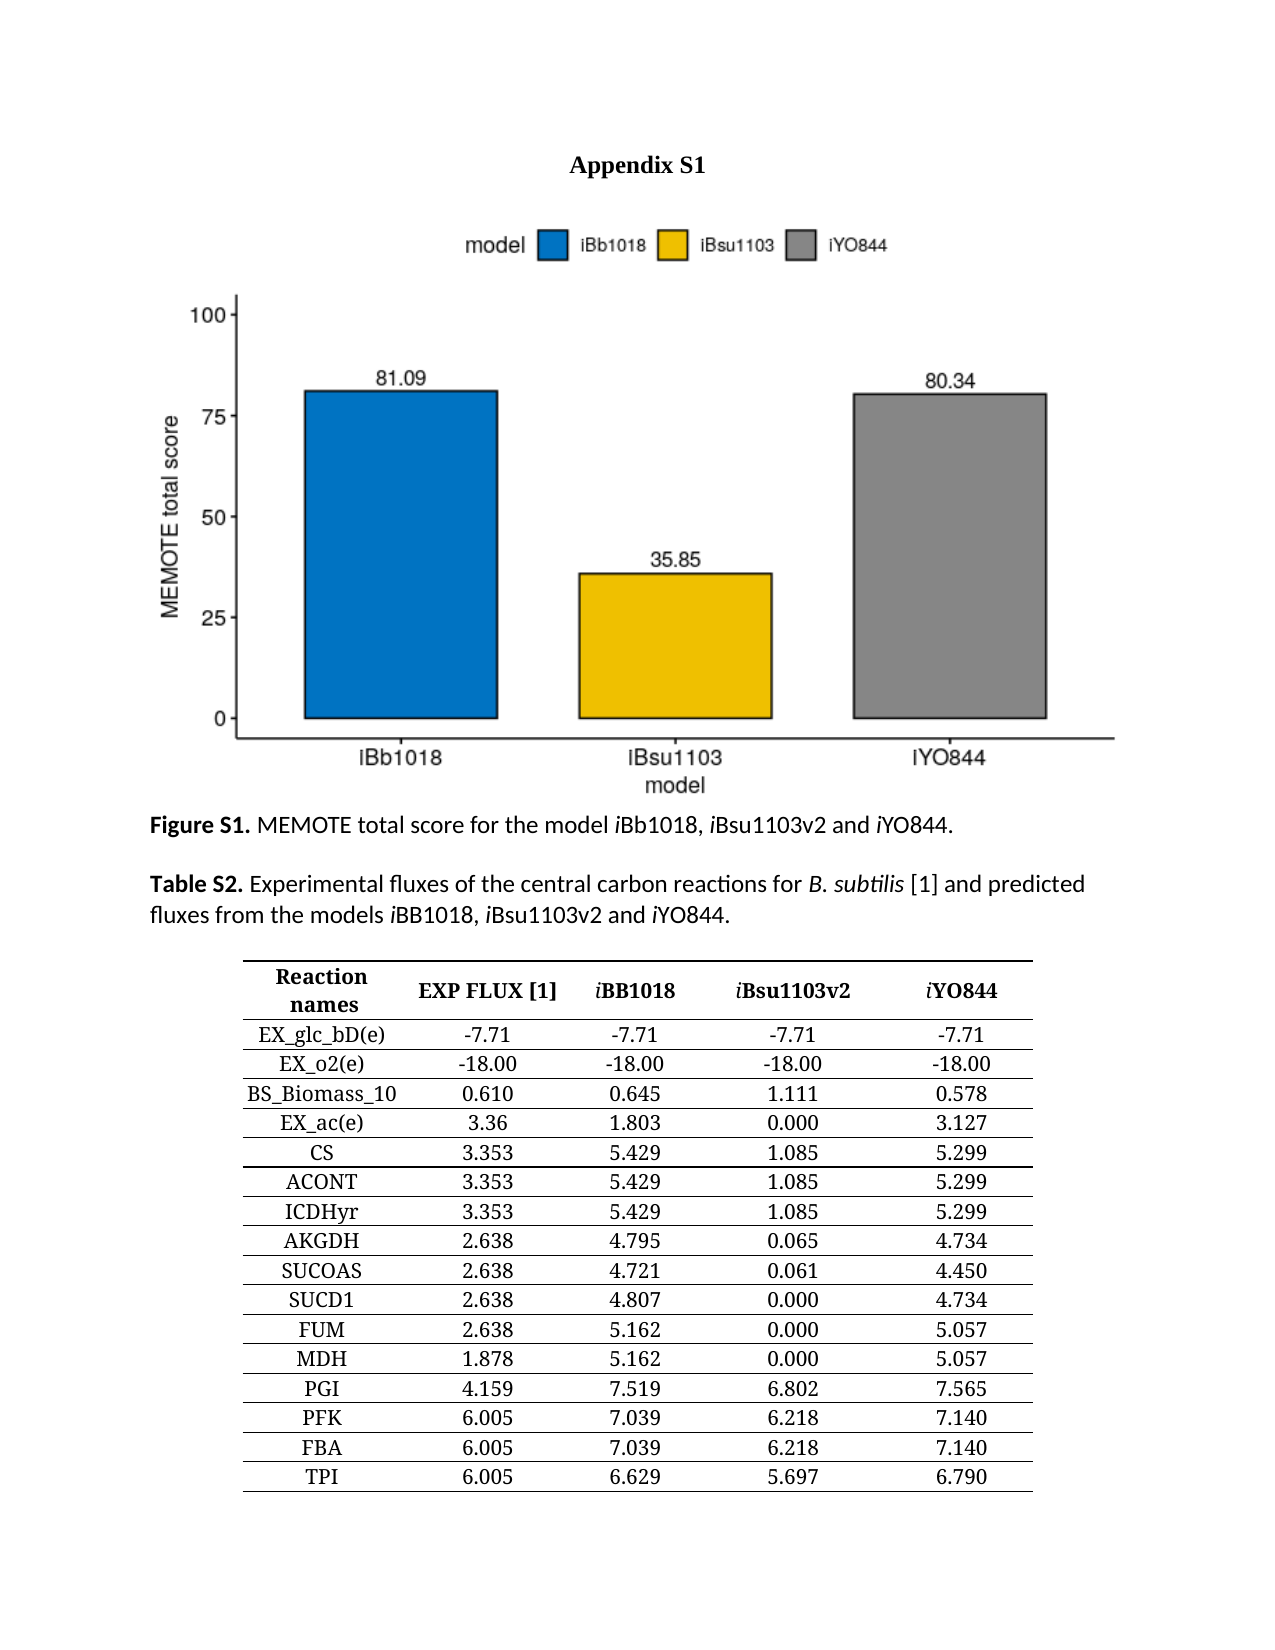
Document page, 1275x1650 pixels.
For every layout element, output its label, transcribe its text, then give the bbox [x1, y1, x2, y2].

table_cell 3.353 [401, 1138, 575, 1166]
table_cell 7.039 [575, 1403, 695, 1432]
table_cell 4.721 [575, 1256, 695, 1284]
table_cell 6.218 [695, 1403, 891, 1432]
table_cell -7.71 [401, 1020, 575, 1048]
table_cell 0.000 [695, 1315, 891, 1343]
table_cell 0.000 [695, 1344, 891, 1373]
table_cell 0.610 [401, 1079, 575, 1107]
table_cell -18.00 [575, 1050, 695, 1078]
table_cell 6.005 [401, 1462, 575, 1491]
table_cell 3.127 [891, 1109, 1032, 1137]
table_cell SUCD1 [243, 1285, 401, 1314]
table_cell 6.218 [695, 1433, 891, 1461]
text Table S2. Experimental fluxes of the central carbon reactions for B. subtilis [1] and predicted fluxes from the models iBB1018, iBsu1103v2 and iYO844. [150, 868, 1125, 929]
table_cell -7.71 [695, 1020, 891, 1048]
table_cell -18.00 [401, 1050, 575, 1078]
text Figure S1. MEMOTE total score for the model iBb1018, iBsu1103v2 and iYO844. [150, 810, 1125, 840]
table_cell 2.638 [401, 1226, 575, 1255]
table_cell FUM [243, 1315, 401, 1343]
table_cell SUCOAS [243, 1256, 401, 1284]
table_cell 3.36 [401, 1109, 575, 1137]
table_cell 5.299 [891, 1168, 1032, 1196]
table_cell BS_Biomass_10 [243, 1079, 401, 1107]
table_cell 5.162 [575, 1315, 695, 1343]
table_cell 6.005 [401, 1403, 575, 1432]
table_cell TPI [243, 1462, 401, 1491]
table_cell 1.111 [695, 1079, 891, 1107]
table_cell 1.803 [575, 1109, 695, 1137]
table_cell 2.638 [401, 1315, 575, 1343]
table_cell 6.802 [695, 1374, 891, 1402]
table_cell 6.629 [575, 1462, 695, 1491]
table_cell 1.085 [695, 1168, 891, 1196]
table_cell 7.565 [891, 1374, 1032, 1402]
table_cell 0.000 [695, 1285, 891, 1314]
table_cell -18.00 [891, 1050, 1032, 1078]
table_cell 2.638 [401, 1256, 575, 1284]
text Appendix S1 [150, 150, 1125, 179]
table_cell 5.057 [891, 1344, 1032, 1373]
table_cell 3.353 [401, 1197, 575, 1225]
table_cell 5.429 [575, 1168, 695, 1196]
picture [150, 207, 1125, 810]
table_cell ACONT [243, 1168, 401, 1196]
table_cell -18.00 [695, 1050, 891, 1078]
table_cell 7.140 [891, 1403, 1032, 1432]
table_cell 5.299 [891, 1197, 1032, 1225]
table_cell 4.807 [575, 1285, 695, 1314]
table_cell 0.000 [695, 1109, 891, 1137]
table_cell MDH [243, 1344, 401, 1373]
table_cell 5.697 [695, 1462, 891, 1491]
table_cell -7.71 [575, 1020, 695, 1048]
table_cell EX_o2(e) [243, 1050, 401, 1078]
table_cell 1.085 [695, 1197, 891, 1225]
table_cell 2.638 [401, 1285, 575, 1314]
table_cell EX_ac(e) [243, 1109, 401, 1137]
table_header EXP FLUX [1] [401, 962, 575, 1019]
table_cell 5.162 [575, 1344, 695, 1373]
table_cell 5.429 [575, 1197, 695, 1225]
table_cell 3.353 [401, 1168, 575, 1196]
table_cell -7.71 [891, 1020, 1032, 1048]
table_cell PGI [243, 1374, 401, 1402]
table_cell AKGDH [243, 1226, 401, 1255]
table_header iBsu1103v2 [695, 962, 891, 1019]
table_cell 7.140 [891, 1433, 1032, 1461]
table_cell 4.734 [891, 1226, 1032, 1255]
table_cell 7.039 [575, 1433, 695, 1461]
table_cell 5.057 [891, 1315, 1032, 1343]
table_cell 5.299 [891, 1138, 1032, 1166]
table_cell 4.795 [575, 1226, 695, 1255]
table_cell ICDHyr [243, 1197, 401, 1225]
table_cell FBA [243, 1433, 401, 1461]
table_cell 4.159 [401, 1374, 575, 1402]
table_cell 0.645 [575, 1079, 695, 1107]
table_cell 0.065 [695, 1226, 891, 1255]
table_cell 7.519 [575, 1374, 695, 1402]
table_cell 6.790 [891, 1462, 1032, 1491]
table_cell 1.085 [695, 1138, 891, 1166]
table_cell 4.450 [891, 1256, 1032, 1284]
table_header Reaction names [243, 962, 401, 1019]
table_cell 5.429 [575, 1138, 695, 1166]
table_cell 4.734 [891, 1285, 1032, 1314]
table_cell 1.878 [401, 1344, 575, 1373]
table_header iBB1018 [575, 962, 695, 1019]
table_cell PFK [243, 1403, 401, 1432]
table_cell 0.061 [695, 1256, 891, 1284]
table_cell EX_glc_bD(e) [243, 1020, 401, 1048]
table_cell 0.578 [891, 1079, 1032, 1107]
table_header iYO844 [891, 962, 1032, 1019]
table_cell 6.005 [401, 1433, 575, 1461]
table_cell CS [243, 1138, 401, 1166]
